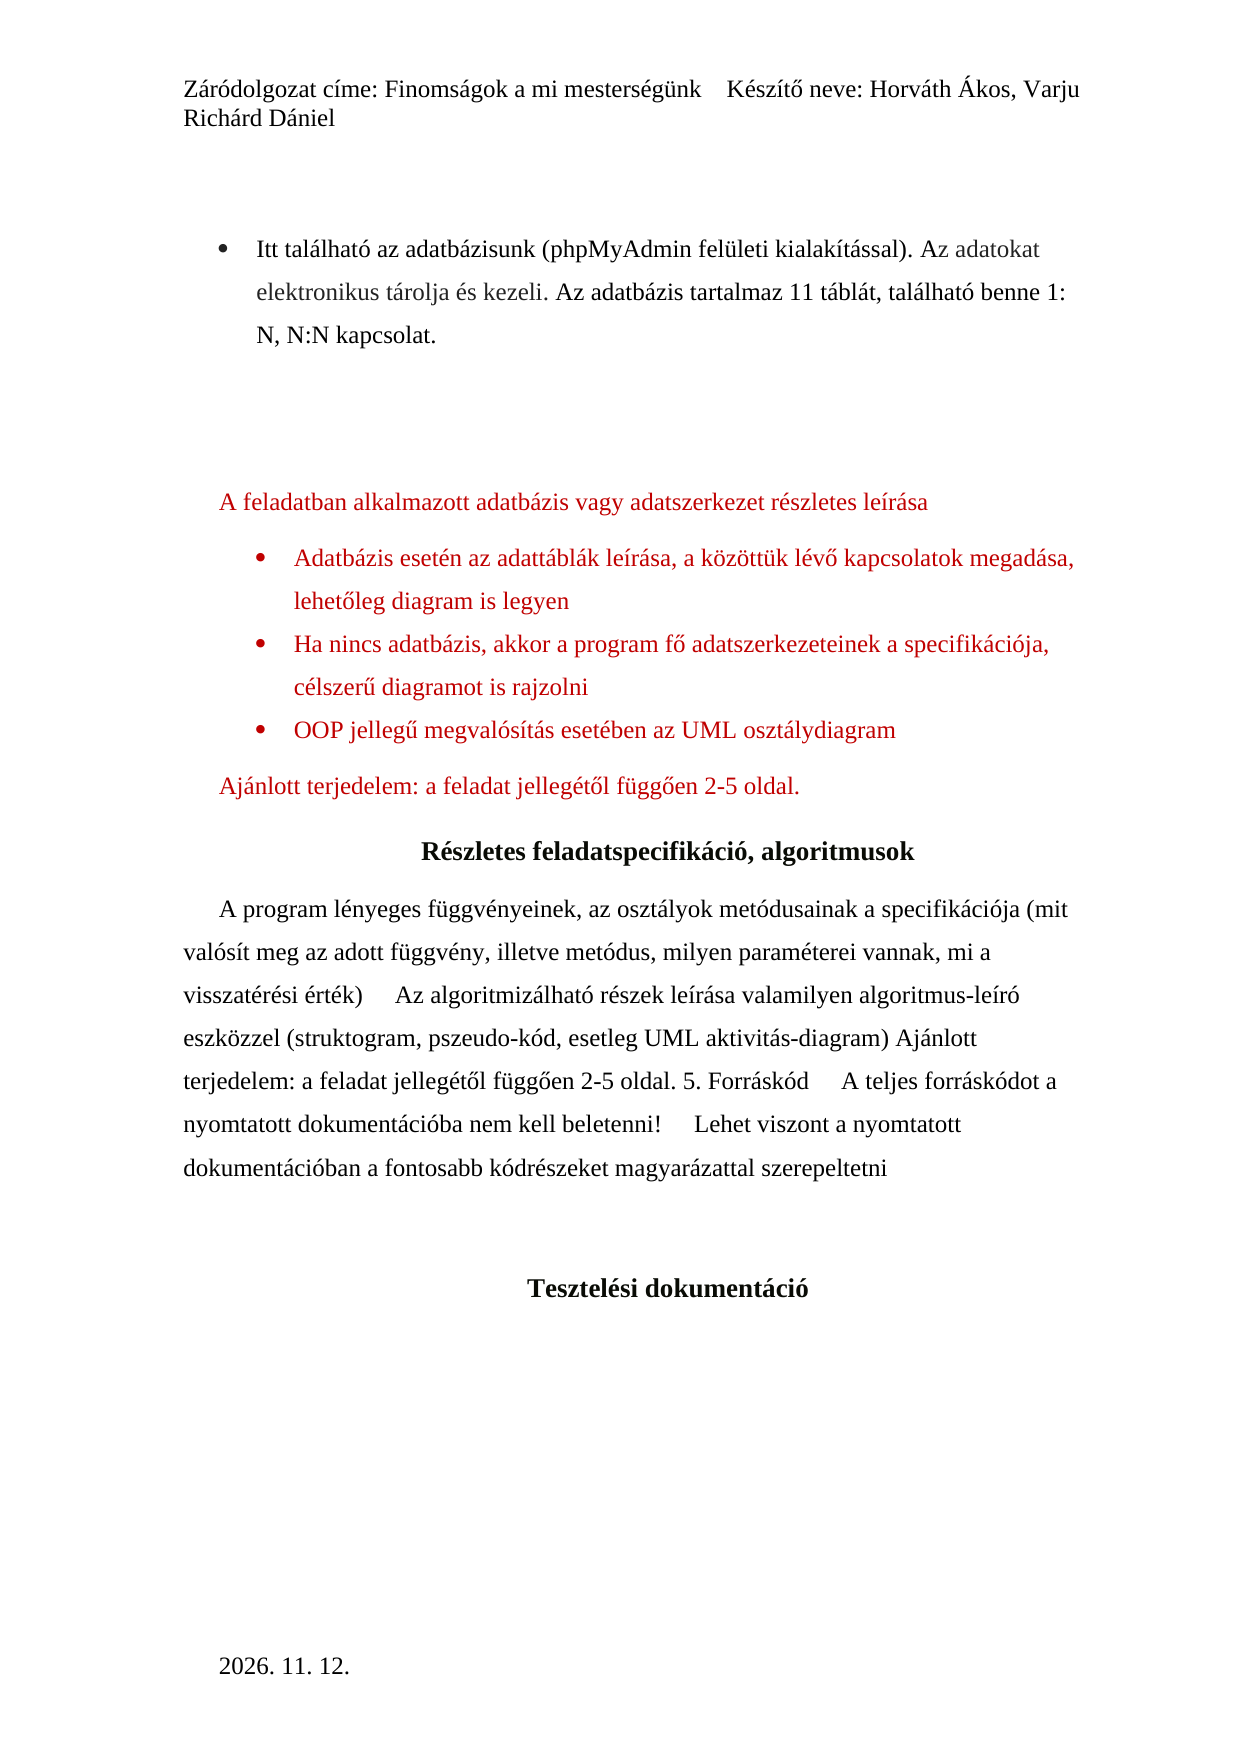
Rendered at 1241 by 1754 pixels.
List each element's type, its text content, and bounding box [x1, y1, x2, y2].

list Itt található az adatbázisunk (phpMyAdmin felületi kialakítással). Az adatokat elektronikus tárolja és kezeli. Az adatbázis tartalmaz 11 táblát, található benne 1: N, N:N kapcsolat. [218, 234, 1092, 349]
subtitle Tesztelési dokumentáció [243, 1272, 1092, 1303]
list OOP jellegű megvalósítás esetében az UML osztálydiagram [256, 715, 1092, 744]
subtitle Részletes feladatspecifikáció, algoritmusok [243, 835, 1092, 866]
list Adatbázis esetén az adattáblák leírása, a közöttük lévő kapcsolatok megadása, lehetőleg diagram is legyen [256, 543, 1092, 614]
text A program lényeges függvényeinek, az osztályok metódusainak a specifikációja (mit valósít meg az adott függvény, illetve metódus, milyen paraméterei vannak, mi a visszatérési érték)  Az algoritmizálható részek leírása valamilyen algoritmus-leíró eszközzel (struktogram, pszeudo-kód, esetleg UML aktivitás-diagram) Ajánlott terjedelem: a feladat jellegétől függően 2-5 oldal. 5. Forráskód  A teljes forráskódot a nyomtatott dokumentációba nem kell beletenni!  Lehet viszont a nyomtatott dokumentációban a fontosabb kódrészeket magyarázattal szerepeltetni [183, 894, 1092, 1181]
text Ajánlott terjedelem: a feladat jellegétől függően 2-5 oldal. [183, 771, 1092, 799]
text A feladatban alkalmazott adatbázis vagy adatszerkezet részletes leírása [183, 487, 1092, 516]
list Ha nincs adatbázis, akkor a program fő adatszerkezeteinek a specifikációja, célszerű diagramot is rajzolni [256, 629, 1092, 701]
